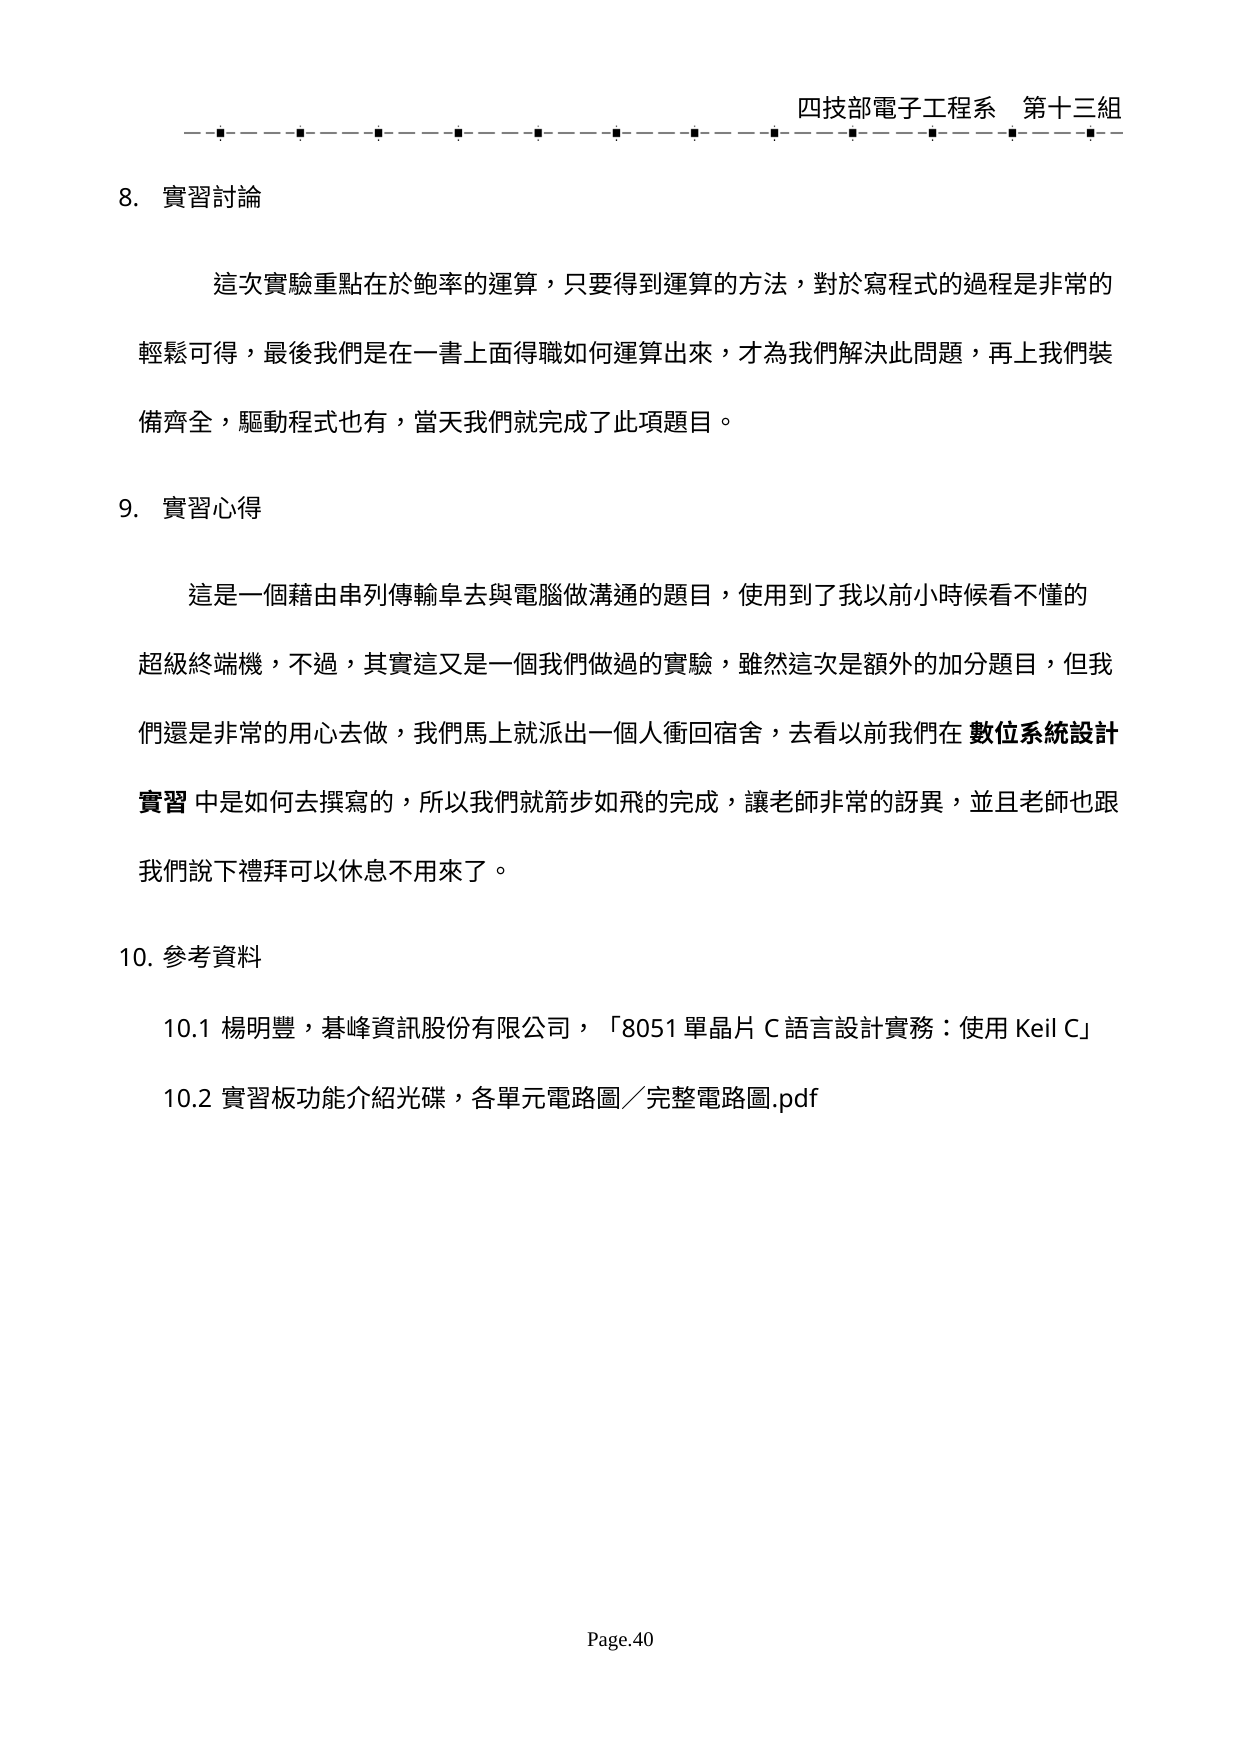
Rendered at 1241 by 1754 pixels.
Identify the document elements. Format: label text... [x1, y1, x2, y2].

text 實習板功能介紹光碟，各單元電路圖／完整電路圖.pdf [162, 1078, 1122, 1115]
picture [184, 124, 1123, 141]
text 這次實驗重點在於鲍率的運算，只要得到運算的方法，對於寫程式的過程是非常的輕鬆可得，最後我們是在一書上面得職如何運算出來，才為我們解決此問題，再上我們裝備齊全，驅動程式也有，當天我們就完成了此項題目。 [139, 248, 1122, 455]
text 實習心得 [118, 489, 1122, 525]
text 實習討論 [118, 177, 1122, 214]
text 參考資料 [118, 938, 1122, 974]
text 楊明豐，碁峰資訊股份有限公司，「8051單晶片C語言設計實務：使用Keil C」 [162, 1008, 1122, 1044]
text 這是一個藉由串列傳輸阜去與電腦做溝通的題目，使用到了我以前小時候看不懂的 超級終端機，不過，其實這又是一個我們做過的實驗，雖然這次是額外的加分題目，但我們還是非常的用心去做，我們馬上就派出一個人衝回宿舍，去看以前我們在 數位系統設計實習 中是如何去撰寫的，所以我們就箭步如飛的完成，讓老師非常的訝異，並且老師也跟我們說下禮拜可以休息不用來了。 [139, 559, 1122, 904]
